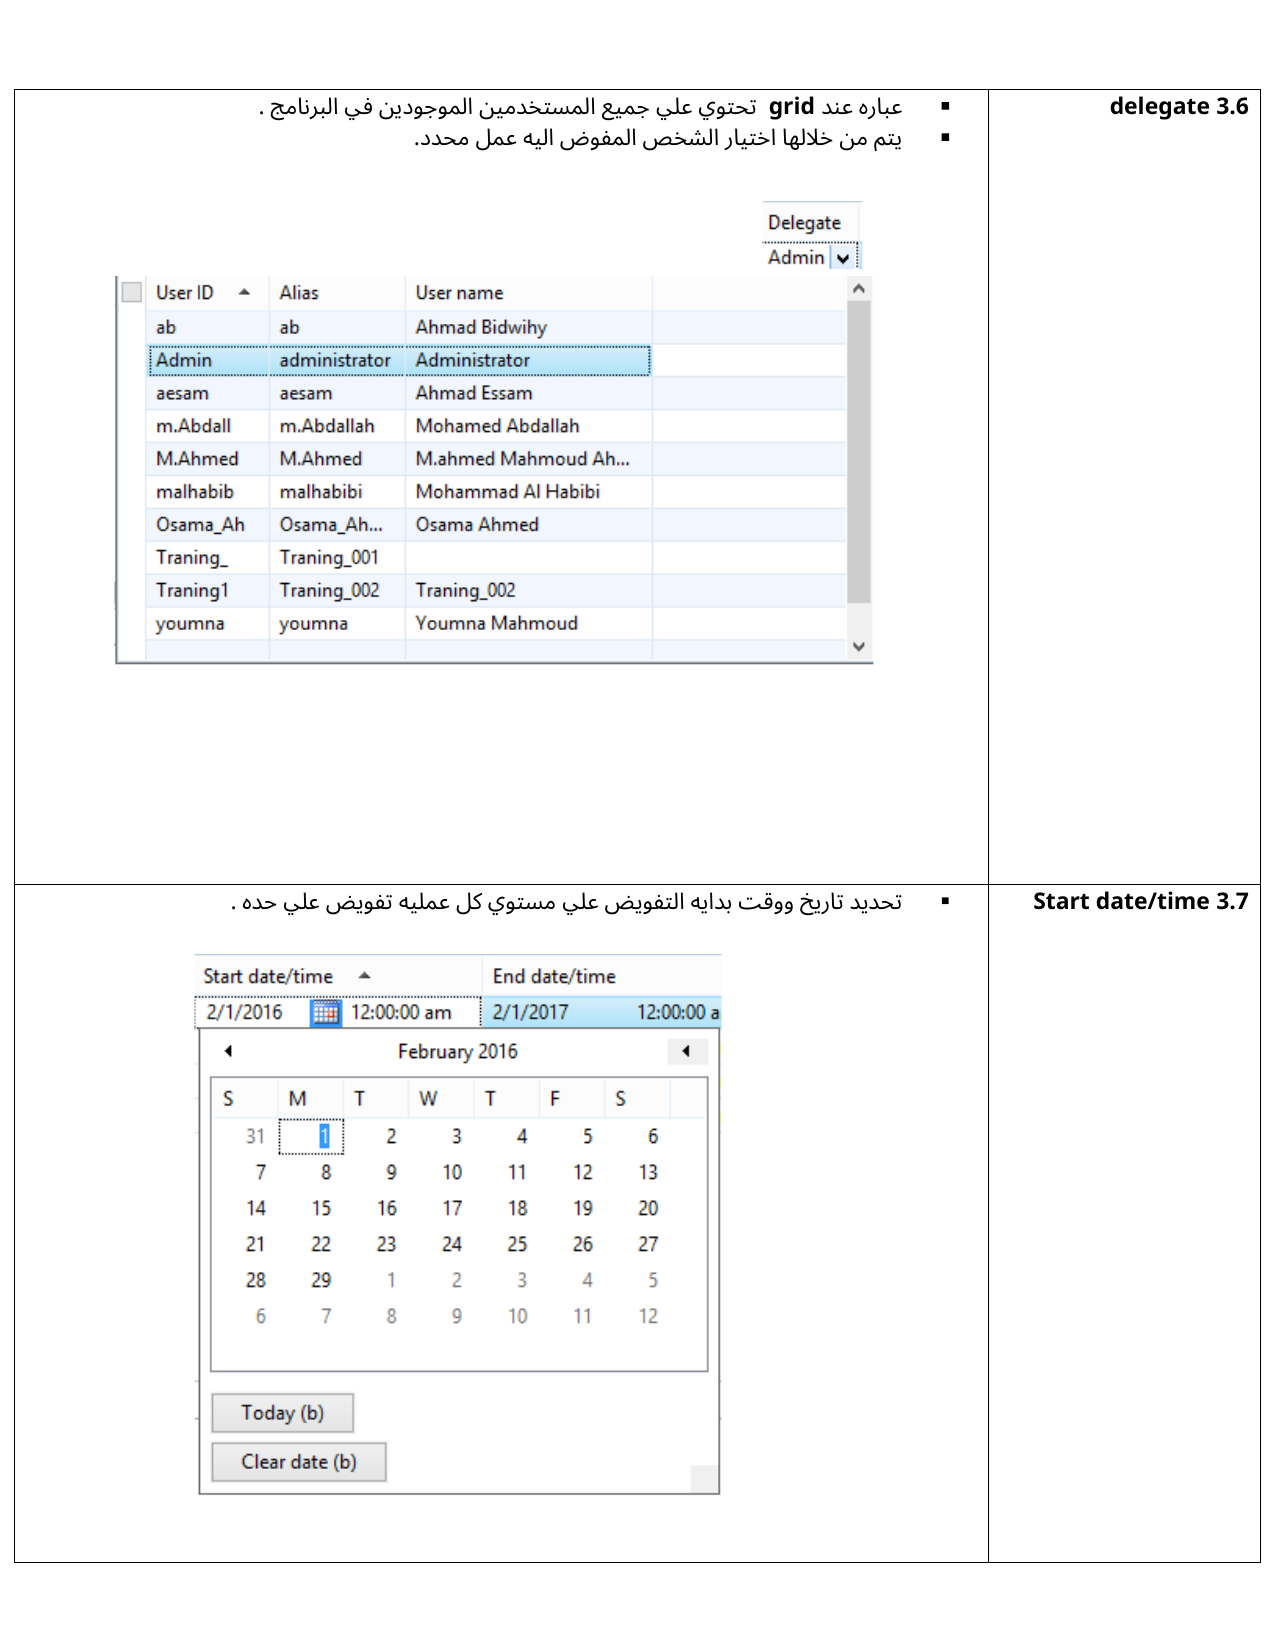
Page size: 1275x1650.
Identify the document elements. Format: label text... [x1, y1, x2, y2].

table_header 3.6 delegate [989, 90, 1260, 884]
table_cell 3.7 Start date/time [989, 885, 1260, 1562]
picture [194, 954, 722, 1500]
picture [114, 276, 874, 666]
table_cell تحديد تاريخ ووقت بدايه التفويض علي مستوي كل عمليه تفويض علي حده . [15, 885, 988, 1562]
table_header عباره عند grid تحتوي علي جميع المستخدمين الموجودين في البرنامج . يتم من خلالها اختيار الشخص المفوض اليه عمل محدد. [15, 90, 988, 884]
picture [762, 201, 863, 269]
